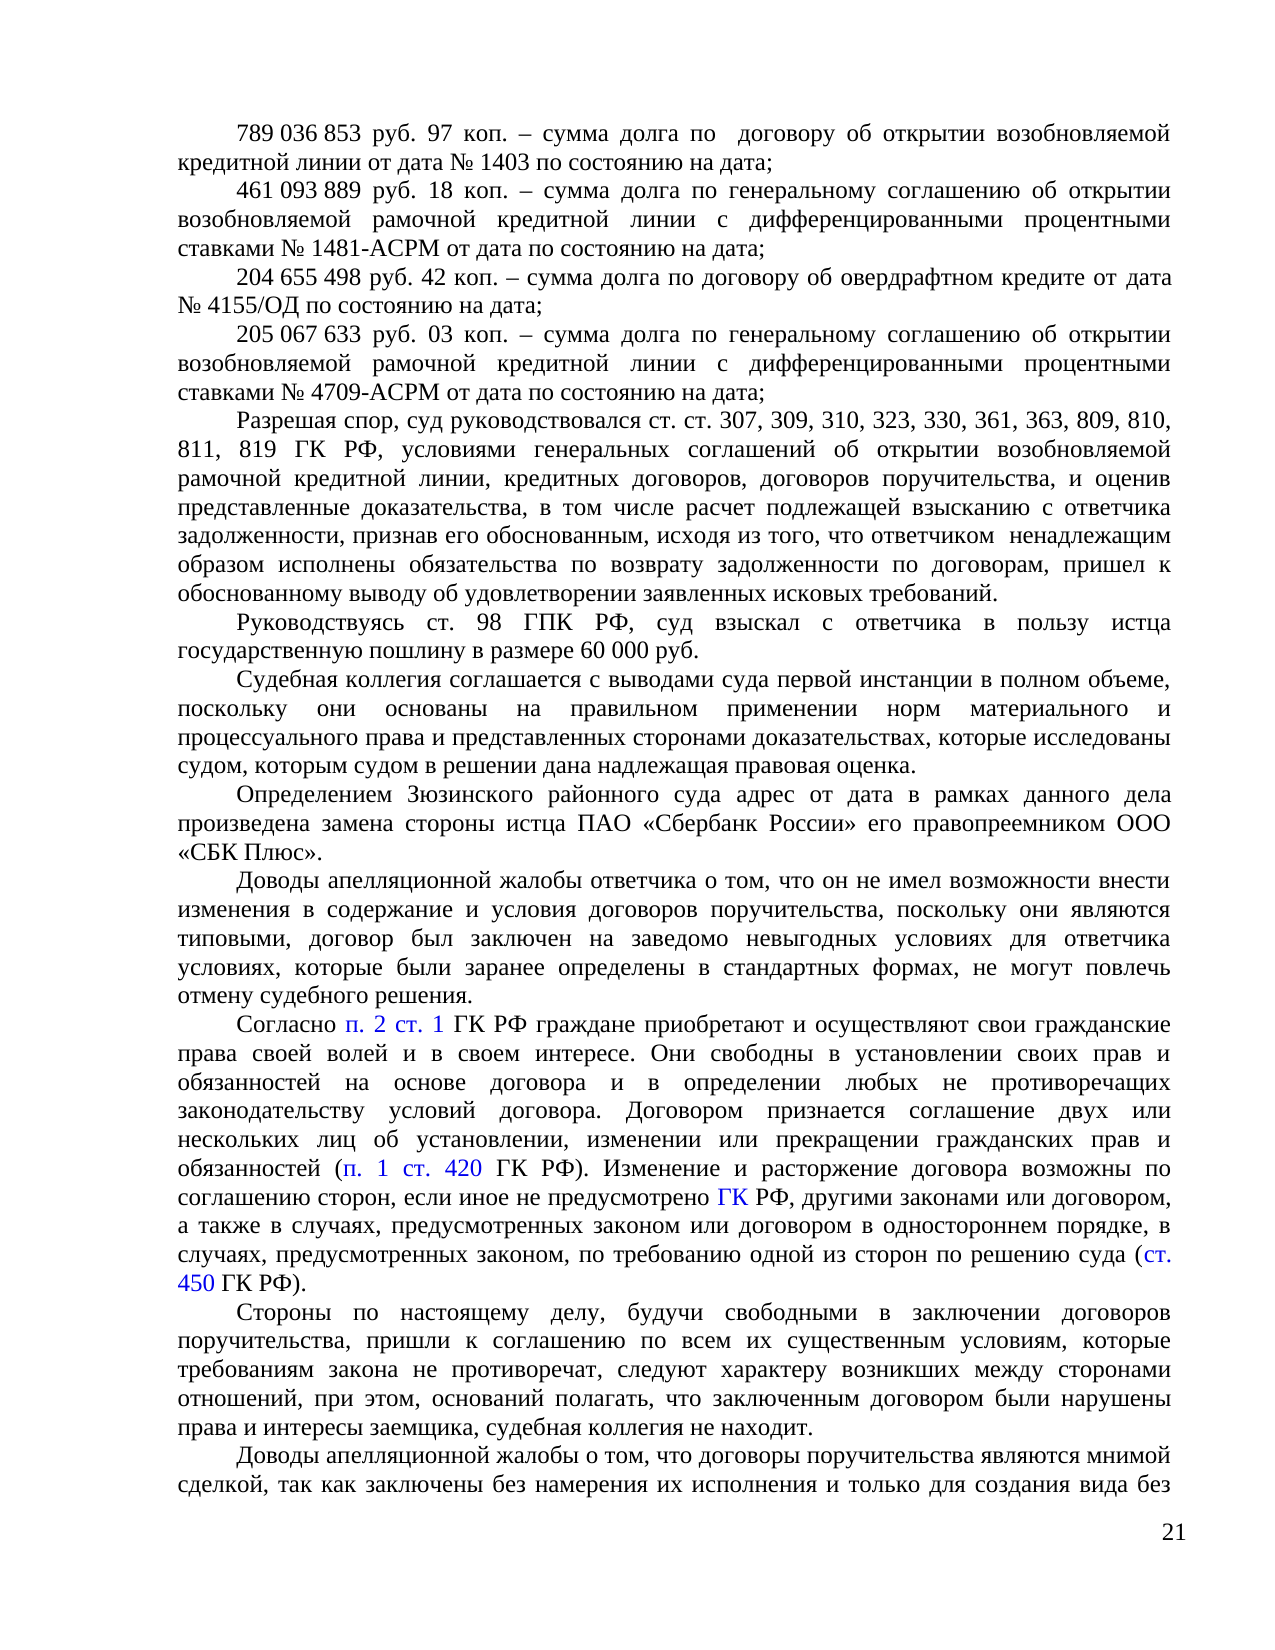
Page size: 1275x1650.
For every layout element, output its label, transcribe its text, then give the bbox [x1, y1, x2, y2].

text Определением Зюзинского районного суда адрес от дата в рамках данного дела произведена замена стороны истца ПАО «Сбербанк России» его правопреемником ООО «СБК Плюс». [177, 779, 1172, 866]
text Доводы апелляционной жалобы ответчика о том, что он не имел возможности внести изменения в содержание и условия договоров поручительства, поскольку они являются типовыми, договор был заключен на заведомо невыгодных условиях для ответчика условиях, которые были заранее определены в стандартных формах, не могут повлечь отмену судебного решения. [177, 866, 1172, 1009]
text Судебная коллегия соглашается с выводами суда первой инстанции в полном объеме, поскольку они основаны на правильном применении норм материального и процессуального права и представленных сторонами доказательствах, которые исследованы судом, которым судом в решении дана надлежащая правовая оценка. [177, 664, 1172, 779]
text 789 036 853 руб. 97 коп. – сумма долга по договору об открытии возобновляемой кредитной линии от дата № 1403 по состоянию на дата; [177, 118, 1172, 176]
text 461 093 889 руб. 18 коп. – сумма долга по генеральному соглашению об открытии возобновляемой рамочной кредитной линии с дифференцированными процентными ставками № 1481-АСРМ от дата по состоянию на дата; [177, 176, 1172, 262]
text Согласно п. 2 ст. 1 ГК РФ граждане приобретают и осуществляют свои гражданские права своей волей и в своем интересе. Они свободны в установлении своих прав и обязанностей на основе договора и в определении любых не противоречащих законодательству условий договора. Договором признается соглашение двух или нескольких лиц об установлении, изменении или прекращении гражданских прав и обязанностей (п. 1 ст. 420 ГК РФ). Изменение и расторжение договора возможны по соглашению сторон, если иное не предусмотрено ГК РФ, другими законами или договором, а также в случаях, предусмотренных законом или договором в одностороннем порядке, в случаях, предусмотренных законом, по требованию одной из сторон по решению суда (ст. 450 ГК РФ). [177, 1009, 1172, 1297]
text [177, 1441, 1172, 1498]
text 205 067 633 руб. 03 коп. – сумма долга по генеральному соглашению об открытии возобновляемой рамочной кредитной линии с дифференцированными процентными ставками № 4709-АСРМ от дата по состоянию на дата; [177, 319, 1172, 406]
text Разрешая спор, суд руководствовался ст. ст. 307, 309, 310, 323, 330, 361, 363, 809, 810, 811, 819 ГК РФ, условиями генеральных соглашений об открытии возобновляемой рамочной кредитной линии, кредитных договоров, договоров поручительства, и оценив представленные доказательства, в том числе расчет подлежащей взысканию с ответчика задолженности, признав его обоснованным, исходя из того, что ответчиком ненадлежащим образом исполнены обязательства по возврату задолженности по договорам, пришел к обоснованному выводу об удовлетворении заявленных исковых требований. [177, 406, 1172, 607]
text 204 655 498 руб. 42 коп. – сумма долга по договору об овердрафтном кредите от дата № 4155/ОД по состоянию на дата; [177, 262, 1172, 319]
text Стороны по настоящему делу, будучи свободными в заключении договоров поручительства, пришли к соглашению по всем их существенным условиям, которые требованиям закона не противоречат, следуют характеру возникших между сторонами отношений, при этом, оснований полагать, что заключенным договором были нарушены права и интересы заемщика, судебная коллегия не находит. [177, 1297, 1172, 1441]
text Руководствуясь ст. 98 ГПК РФ, суд взыскал с ответчика в пользу истца государственную пошлину в размере 60 000 руб. [177, 607, 1172, 664]
